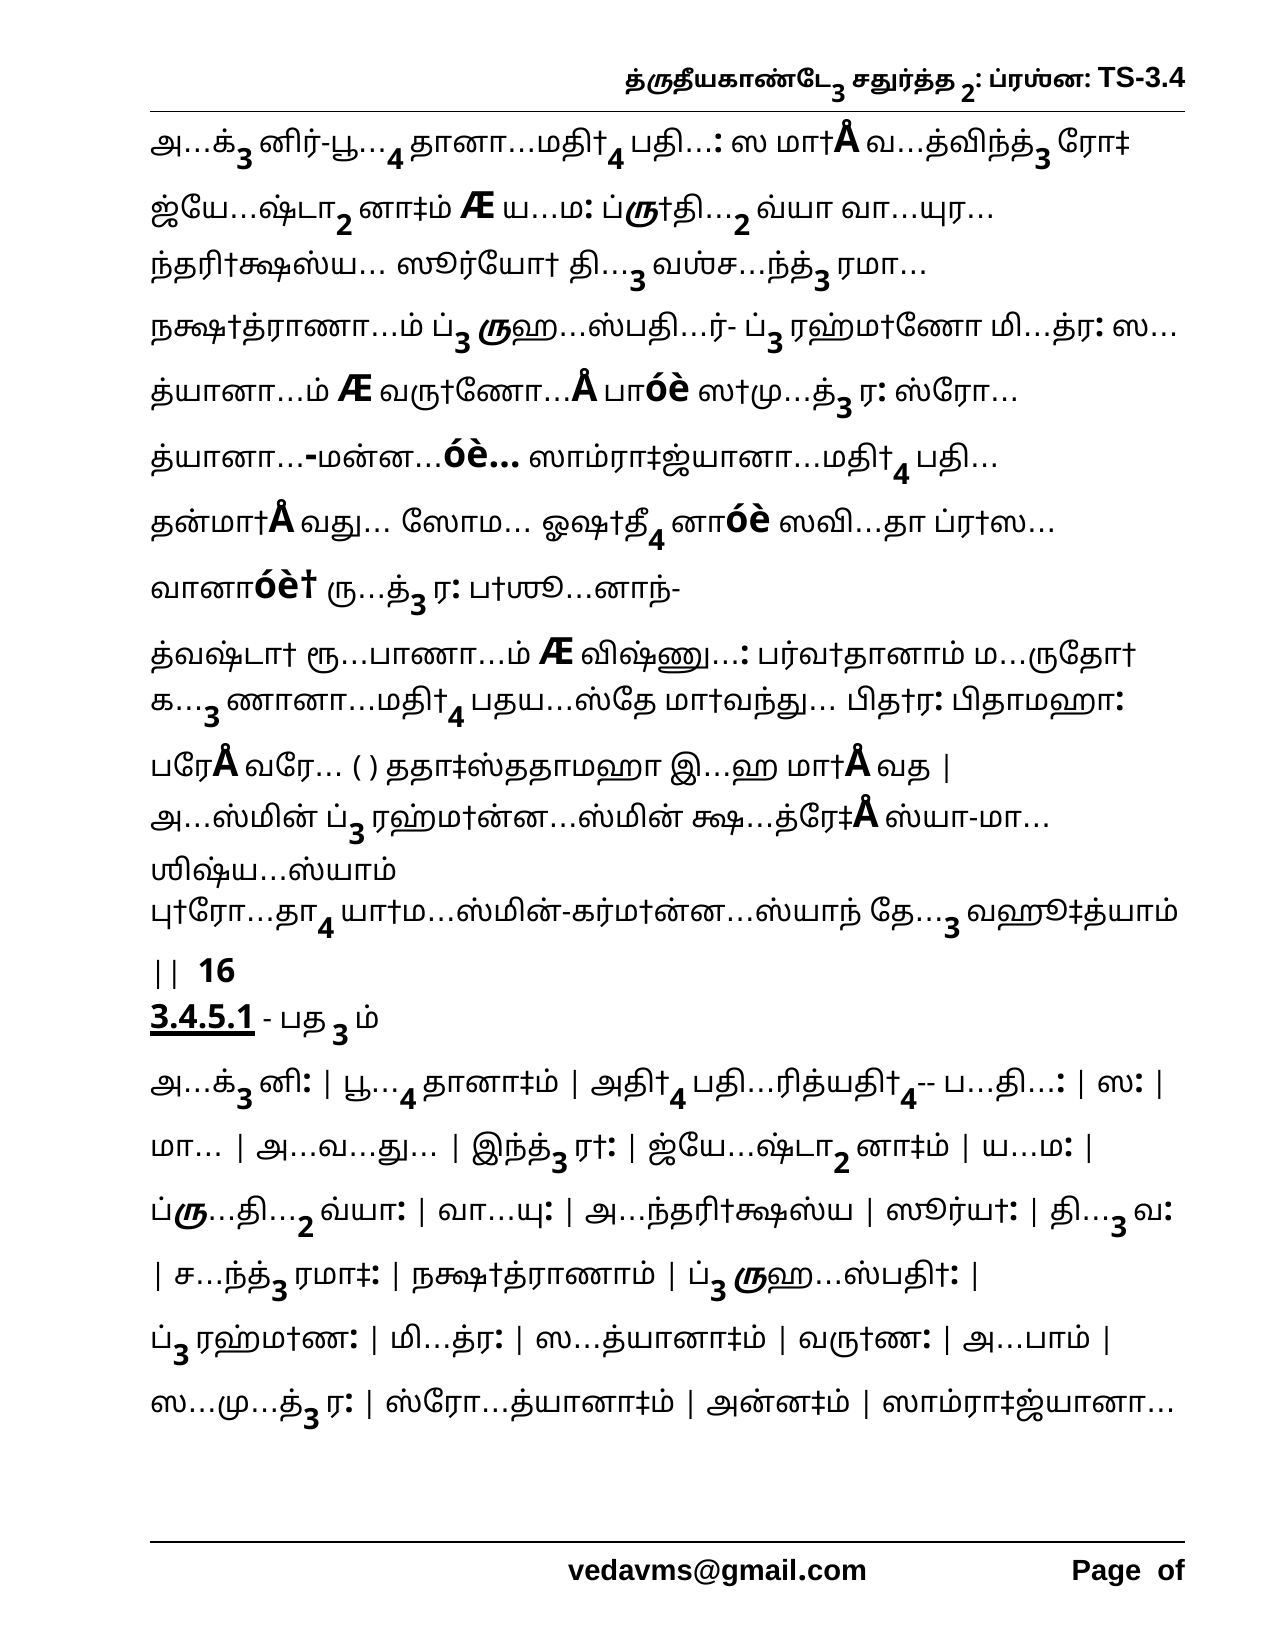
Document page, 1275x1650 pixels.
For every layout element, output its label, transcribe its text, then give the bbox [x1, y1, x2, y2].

text த்வஷ்டா† ரூ…பாணா…ம் Æவிஷ்ணு…: பர்வ†தானாம் ம…ருதோ† [150, 624, 1185, 675]
text அ…ஸ்மின் ப்3ரஹ்ம†ன்ன…ஸ்மின் க்ஷ…த்ரே‡Åஸ்யா-மா…ஶிஷ்ய…ஸ்யாம் [150, 787, 1185, 891]
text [150, 1057, 1185, 1438]
text பு†ரோ…தா4யா†ம…ஸ்மின்-கர்ம†ன்ன…ஸ்யாந் தே…3வஹூ‡த்யாம் || 16 [150, 891, 1185, 993]
text க…3ணானா…மதி†4பதய…ஸ்தே மா†வந்து… பித†ர: பிதாமஹா: பரேÅவரே… ( ) ததா‡ஸ்ததாமஹா இ…ஹ மா†Åவத | [150, 675, 1185, 787]
text அ…க்3னிர்-பூ…4தானா…மதி†4பதி…: ஸ மா†Åவ…த்விந்த்3ரோ‡ ஜ்யே…ஷ்டா2னா‡ம் Æய…ம: ப்ரு†தி…2வ்யா வா…யுர…ந்தரி†க்ஷஸ்ய… ஸூர்யோ† தி…3வஶ்ச…ந்த்3ரமா… நக்ஷ†த்ராணா…ம் ப்3ருஹ…ஸ்பதி…ர்- ப்3ரஹ்ம†ணோ மி…த்ர: ஸ…த்யானா…ம் Æவரு†ணோ…Åபாóè ஸ†மு…த்3ர: ஸ்ரோ…த்யானா…-மன்ன…óè… ஸாம்ரா‡ஜ்யானா…மதி†4பதி… தன்மா†Åவது… ஸோம… ஓஷ†தீ4னாóè ஸவி…தா ப்ர†ஸ…வானாóè† ரு…த்3ர: ப†ஶூ…னாந்- [150, 112, 1185, 624]
text 3.4.5.1 - பத3ம் [150, 993, 1185, 1054]
